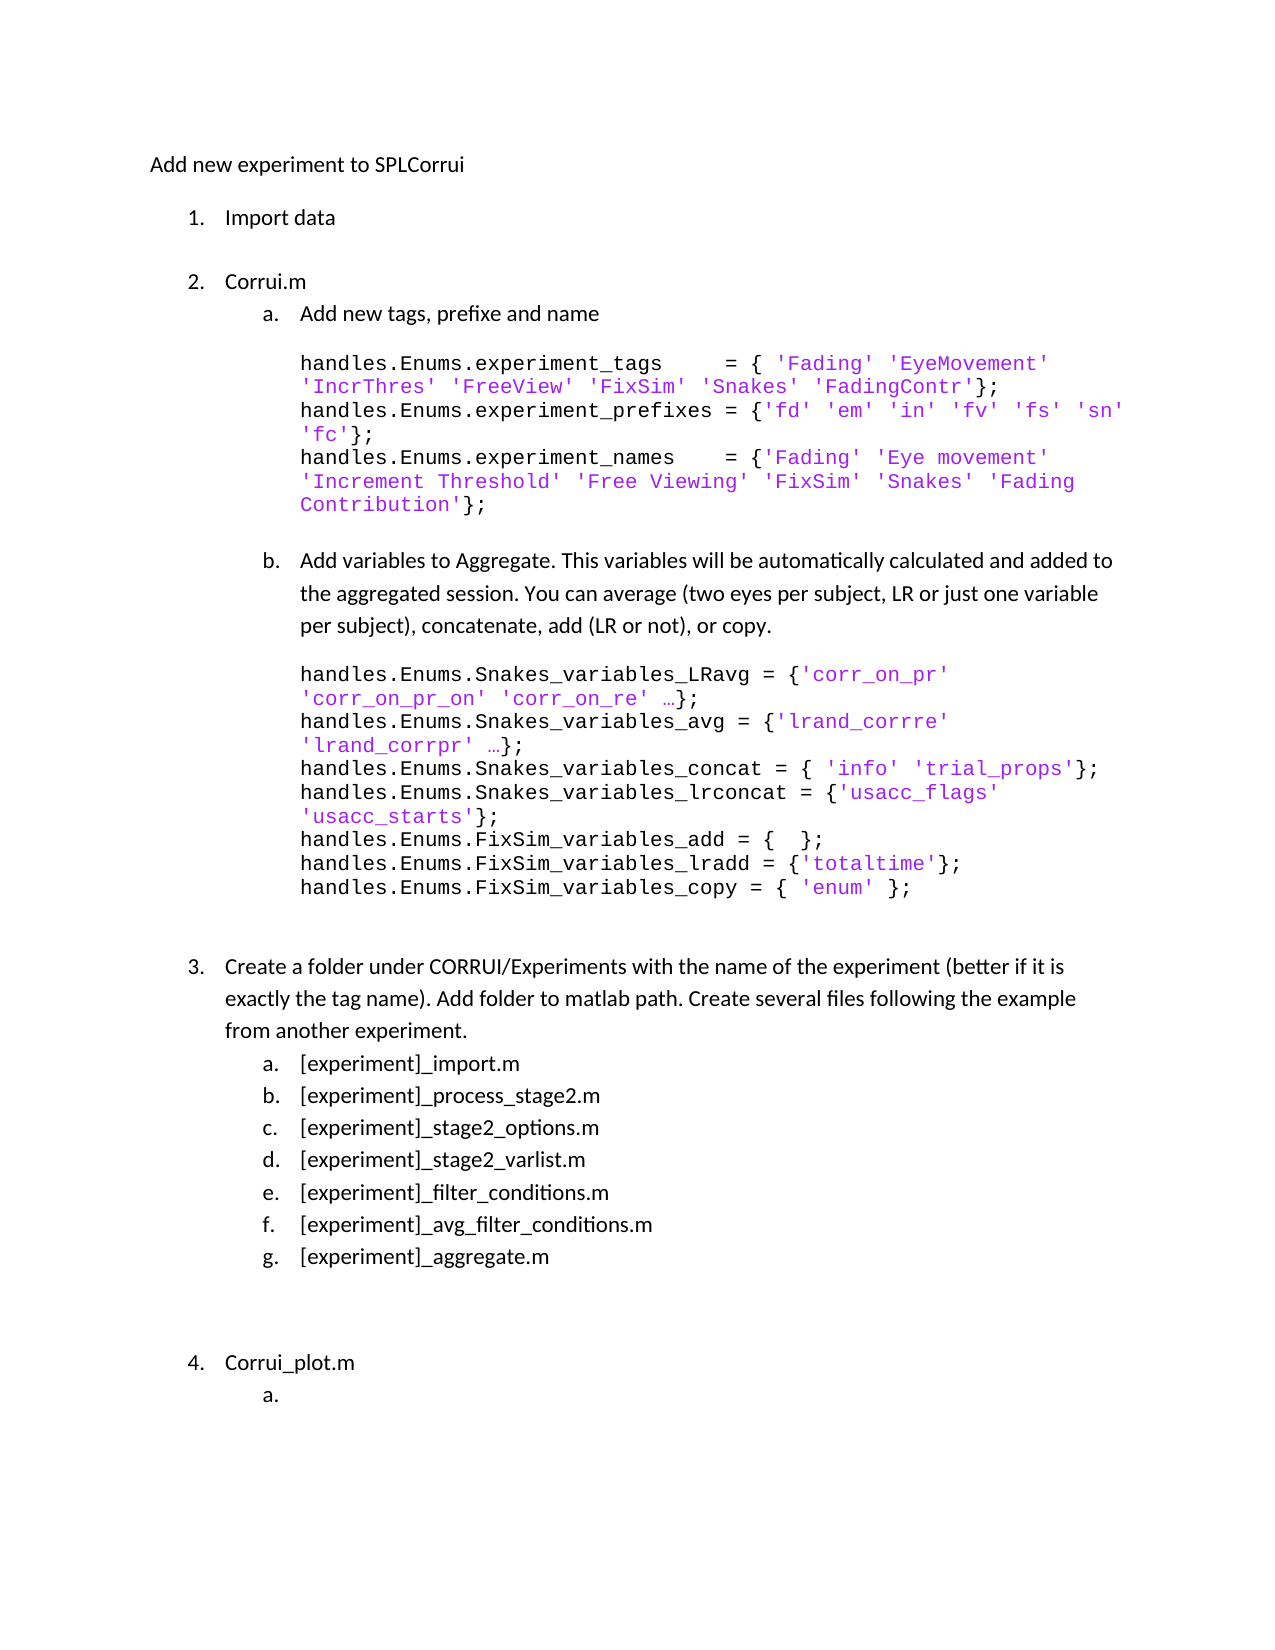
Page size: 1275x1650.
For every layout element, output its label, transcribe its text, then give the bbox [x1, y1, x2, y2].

list [experiment]_filter_conditions.m [262, 1178, 1125, 1206]
list [experiment]_stage2_options.m [262, 1113, 1125, 1141]
list Create a folder under CORRUI/Experiments with the name of the experiment (better if it is exactly the tag name). Add folder to matlab path. Create several files following the example from another experiment. [187, 952, 1125, 1045]
list [experiment]_stage2_varlist.m [262, 1145, 1125, 1173]
list Import data [187, 203, 1125, 231]
list Add new tags, prefixe and name [262, 299, 1125, 328]
text handles.Enums.Snakes_variables_LRavg = {'corr_on_pr' 'corr_on_pr_on' 'corr_on_re' …}; [300, 664, 1125, 711]
text Add new experiment to SPLCorrui [150, 150, 1125, 178]
list Corrui.m [187, 267, 1125, 295]
list Add variables to Aggregate. This variables will be automatically calculated and added to the aggregated session. You can average (two eyes per subject, LR or just one variable per subject), concatenate, add (LR or not), or copy. [262, 546, 1125, 639]
text handles.Enums.Snakes_variables_concat = { 'info' 'trial_props'}; [300, 758, 1125, 782]
list [experiment]_avg_filter_conditions.m [262, 1210, 1125, 1238]
text handles.Enums.experiment_names = {'Fading' 'Eye movement' 'Increment Threshold' 'Free Viewing' 'FixSim' 'Snakes' 'Fading Contribution'}; [300, 447, 1125, 518]
text handles.Enums.FixSim_variables_copy = { 'enum' }; [300, 877, 1125, 900]
text handles.Enums.experiment_tags = { 'Fading' 'EyeMovement' 'IncrThres' 'FreeView' 'FixSim' 'Snakes' 'FadingContr'}; [300, 353, 1125, 400]
list [experiment]_process_stage2.m [262, 1081, 1125, 1109]
text handles.Enums.FixSim_variables_add = { }; [300, 829, 1125, 853]
text handles.Enums.FixSim_variables_lradd = {'totaltime'}; [300, 853, 1125, 877]
text handles.Enums.experiment_prefixes = {'fd' 'em' 'in' 'fv' 'fs' 'sn' 'fc'}; [300, 400, 1125, 447]
list [experiment]_import.m [262, 1049, 1125, 1077]
text handles.Enums.Snakes_variables_avg = {'lrand_corrre' 'lrand_corrpr' …}; [300, 711, 1125, 758]
list Corrui_plot.m [187, 1348, 1125, 1376]
text handles.Enums.Snakes_variables_lrconcat = {'usacc_flags' 'usacc_starts'}; [300, 782, 1125, 829]
list [experiment]_aggregate.m [262, 1242, 1125, 1270]
